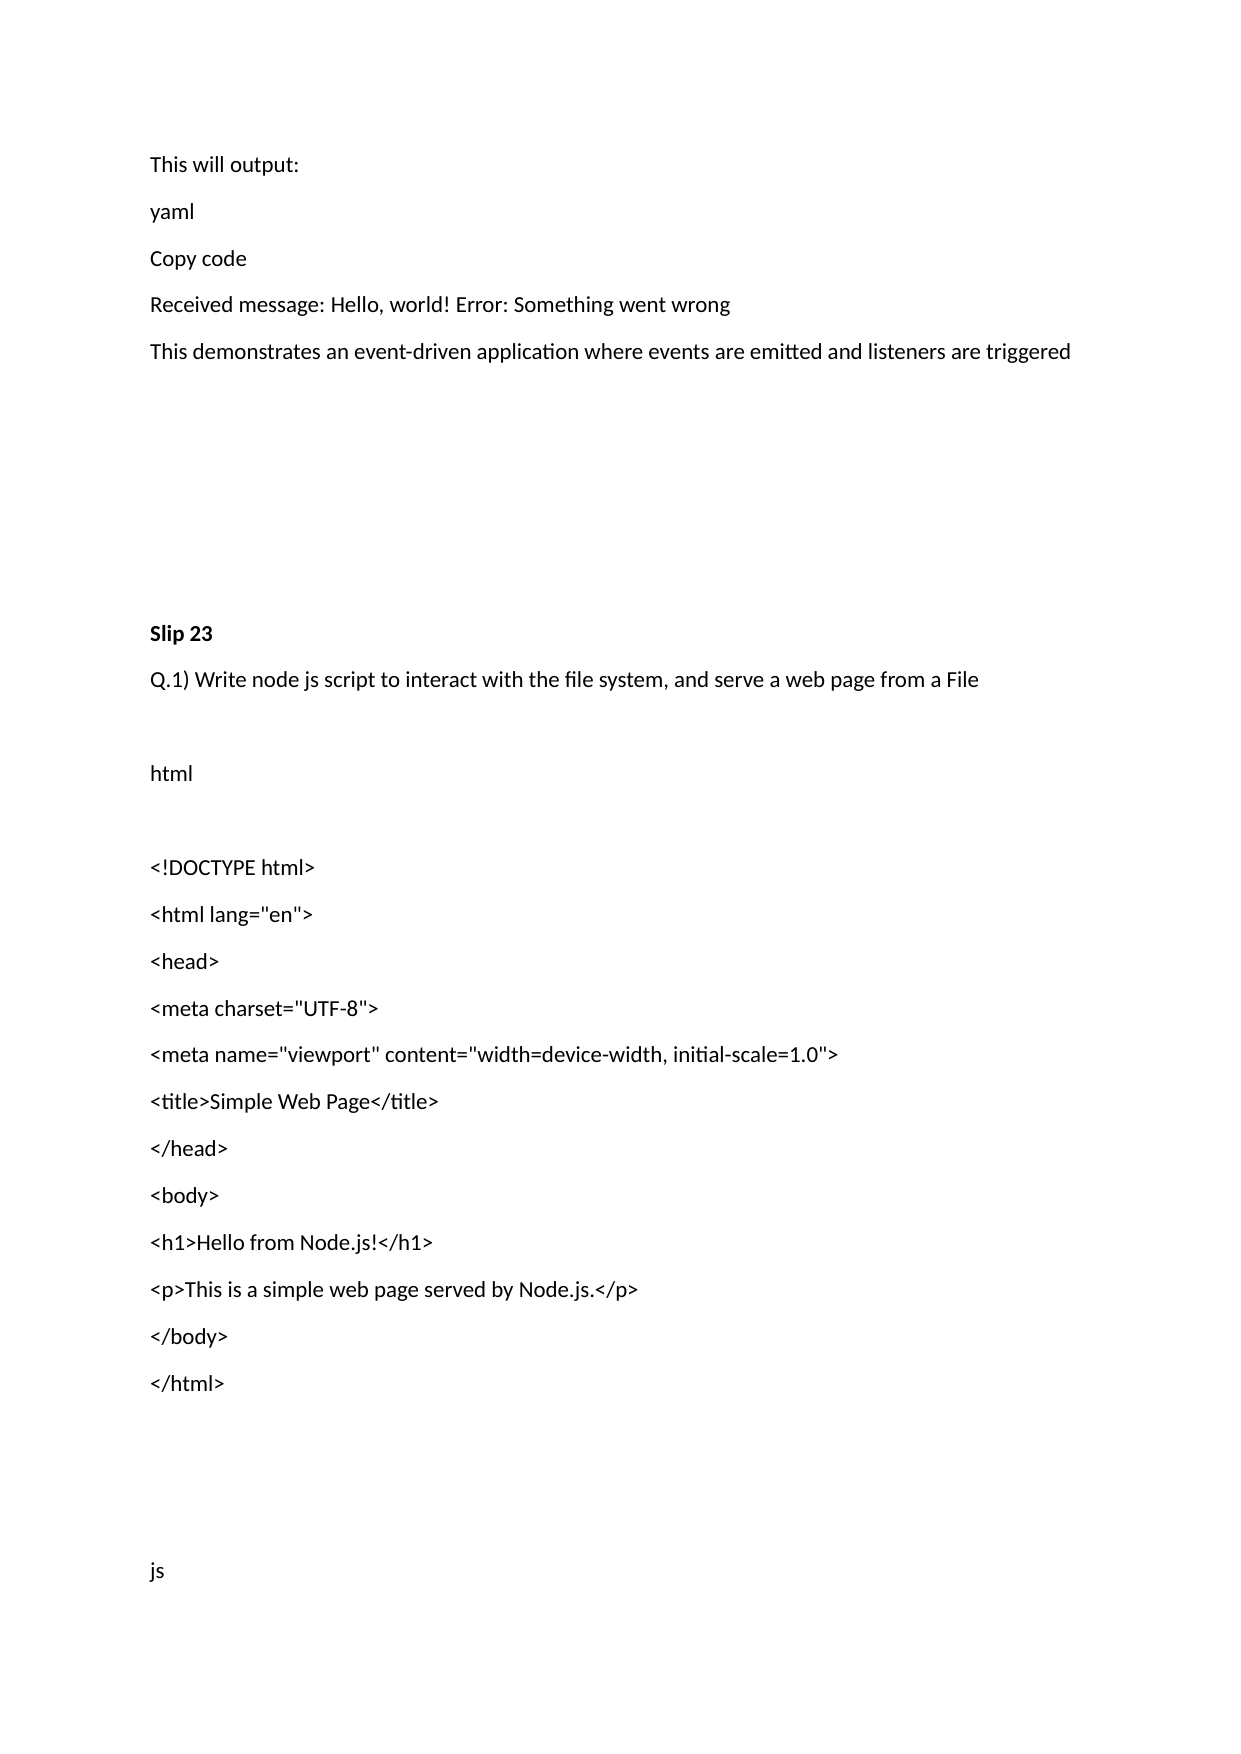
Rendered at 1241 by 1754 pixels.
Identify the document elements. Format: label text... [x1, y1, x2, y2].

text This will output: [150, 150, 1090, 178]
text <p>This is a simple web page served by Node.js.</p> [150, 1275, 1090, 1303]
text yaml [150, 197, 1090, 225]
text <head> [150, 947, 1090, 975]
text </head> [150, 1134, 1090, 1162]
text Q.1) Write node js script to interact with the file system, and serve a web page from a File [150, 666, 1090, 694]
text </body> [150, 1322, 1090, 1350]
text js [150, 1556, 1090, 1584]
text <meta charset="UTF-8"> [150, 994, 1090, 1022]
text </html> [150, 1369, 1090, 1397]
text html [150, 759, 1090, 787]
text Slip 23 [150, 619, 1090, 647]
text <html lang="en"> [150, 900, 1090, 928]
text This demonstrates an event-driven application where events are emitted and listeners are triggered [150, 337, 1090, 366]
text <title>Simple Web Page</title> [150, 1087, 1090, 1116]
text Copy code [150, 244, 1090, 272]
text Received message: Hello, world! Error: Something went wrong [150, 291, 1090, 319]
text <meta name="viewport" content="width=device-width, initial-scale=1.0"> [150, 1041, 1090, 1069]
text <body> [150, 1181, 1090, 1209]
text <h1>Hello from Node.js!</h1> [150, 1228, 1090, 1256]
text <!DOCTYPE html> [150, 853, 1090, 881]
